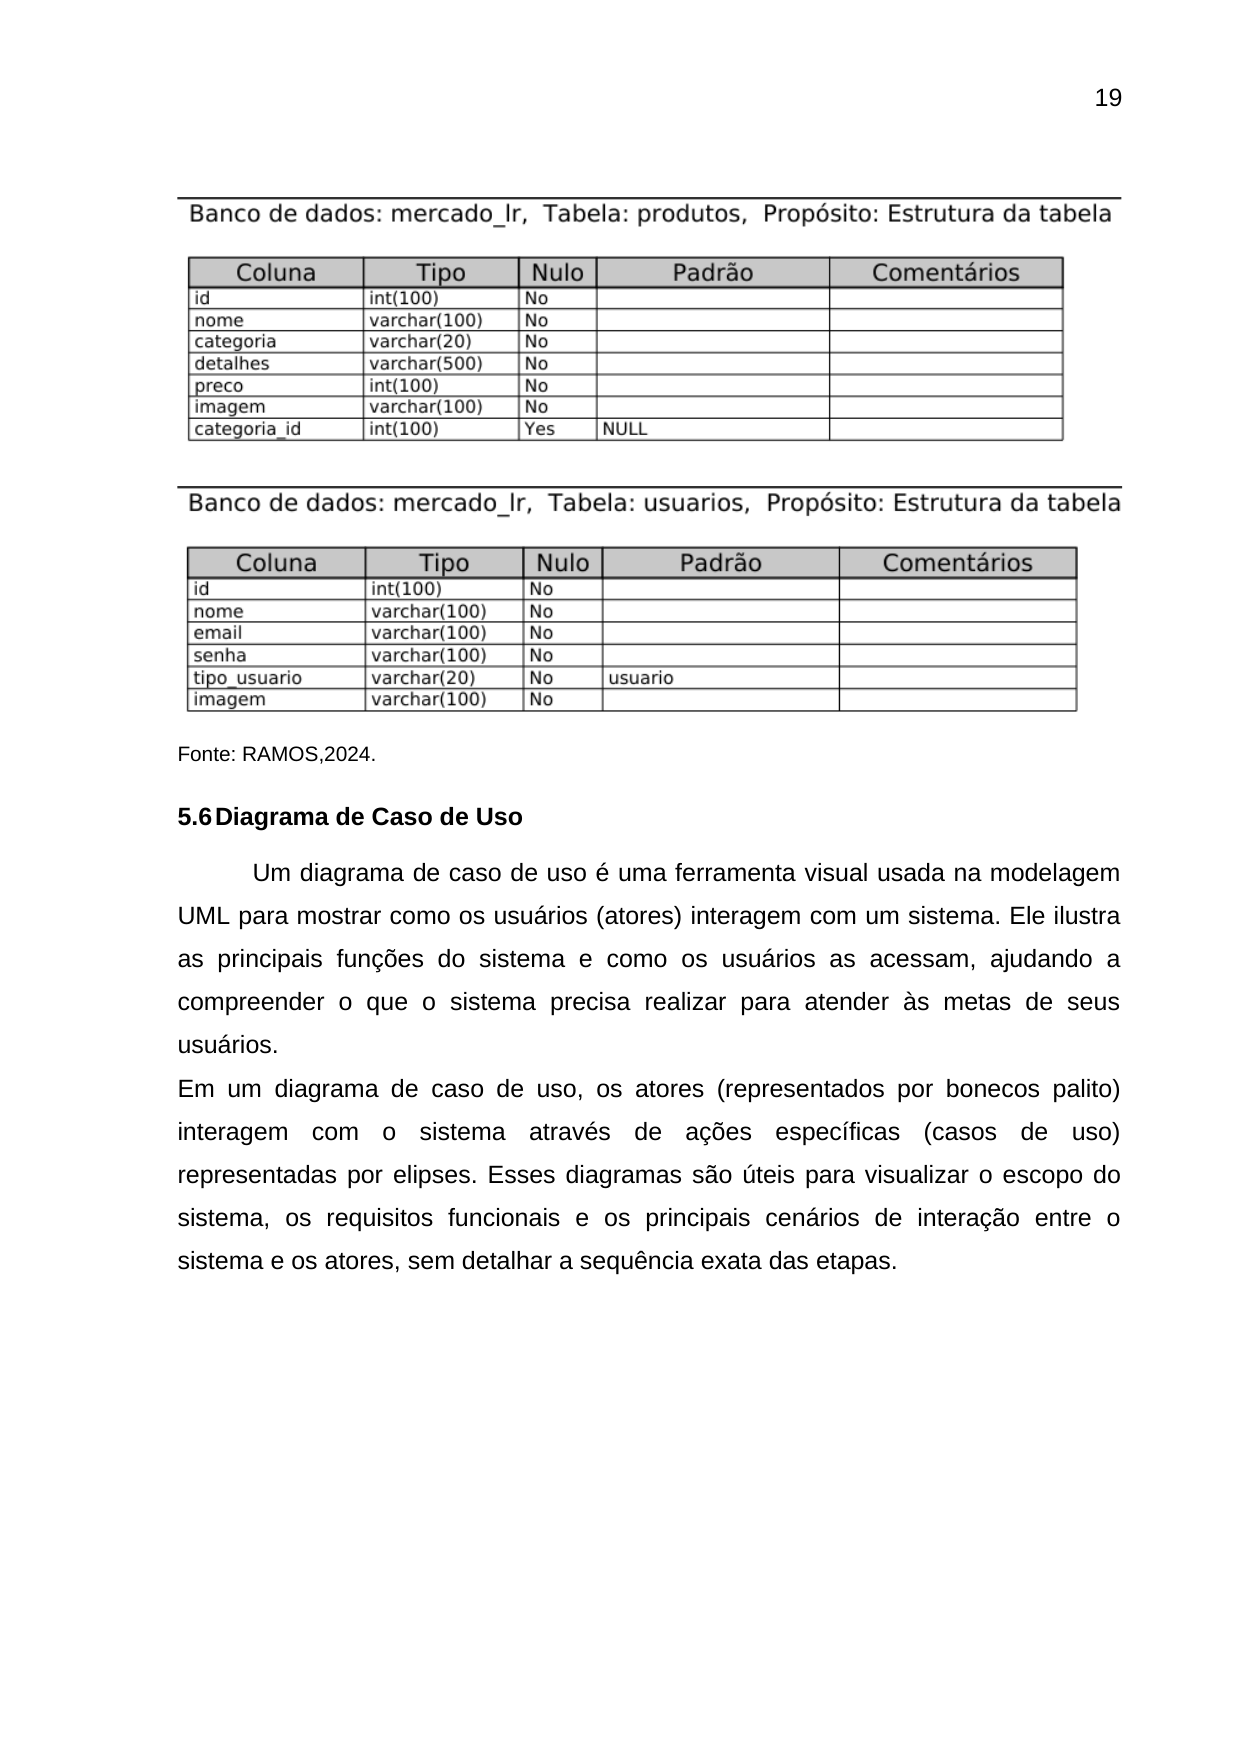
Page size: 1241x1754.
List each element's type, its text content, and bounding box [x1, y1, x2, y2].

picture [177, 197, 1122, 472]
picture [177, 486, 1123, 728]
text Fonte: RAMOS,2024. [177, 742, 1122, 766]
text Em um diagrama de caso de uso, os atores (representados por bonecos palito) interagem com o sistema através de ações específicas (casos de uso) representadas por elipses. Esses diagramas são úteis para visualizar o escopo do sistema, os requisitos funcionais e os principais cenários de interação entre o sistema e os atores, sem detalhar a sequência exata das etapas. [177, 1073, 1122, 1275]
text Um diagrama de caso de uso é uma ferramenta visual usada na modelagem UML para mostrar como os usuários (atores) interagem com um sistema. Ele ilustra as principais funções do sistema e como os usuários as acessam, ajudando a compreender o que o sistema precisa realizar para atender às metas de seus usuários. [177, 858, 1122, 1059]
subtitle Diagrama de Caso de Uso [177, 802, 1122, 831]
